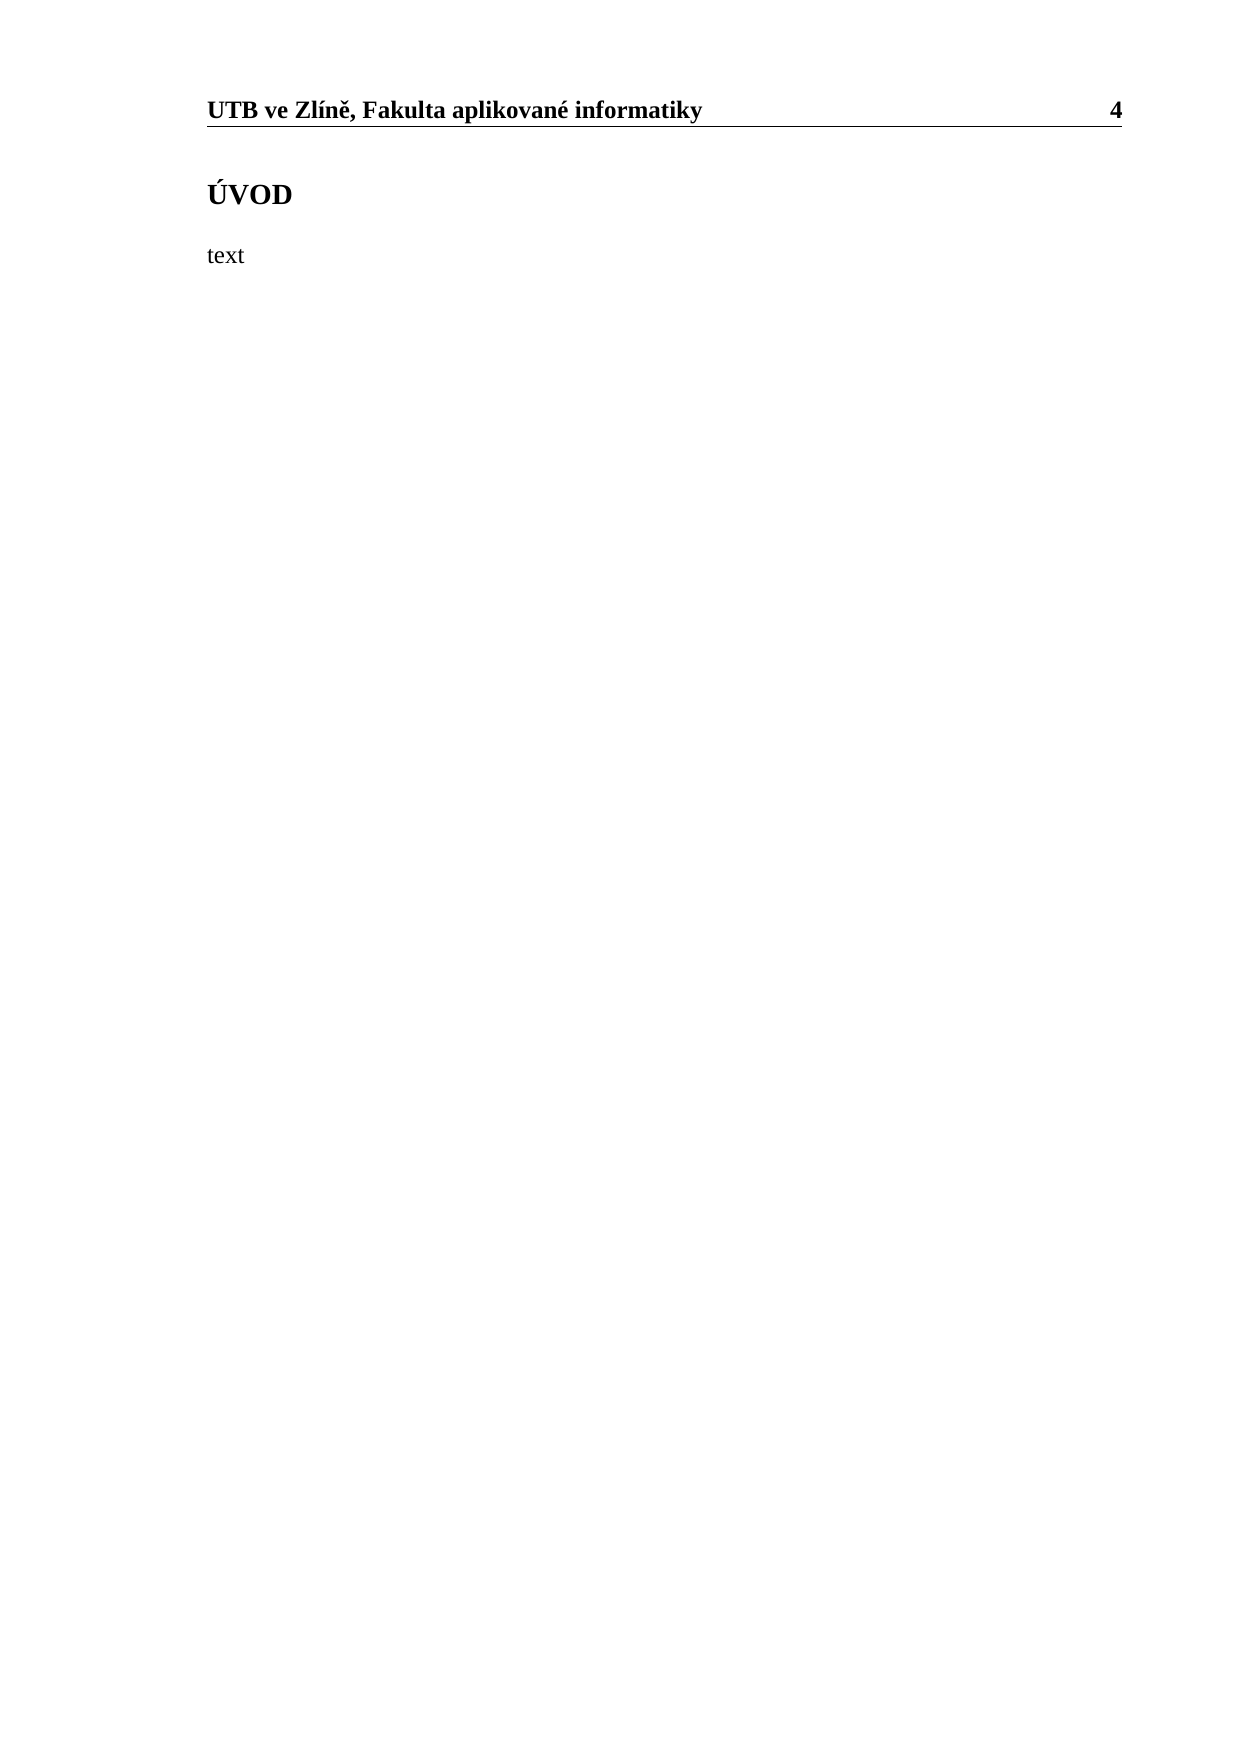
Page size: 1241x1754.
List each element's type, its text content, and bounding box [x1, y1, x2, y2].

text Úvod [207, 177, 1122, 211]
text text [207, 240, 1122, 269]
